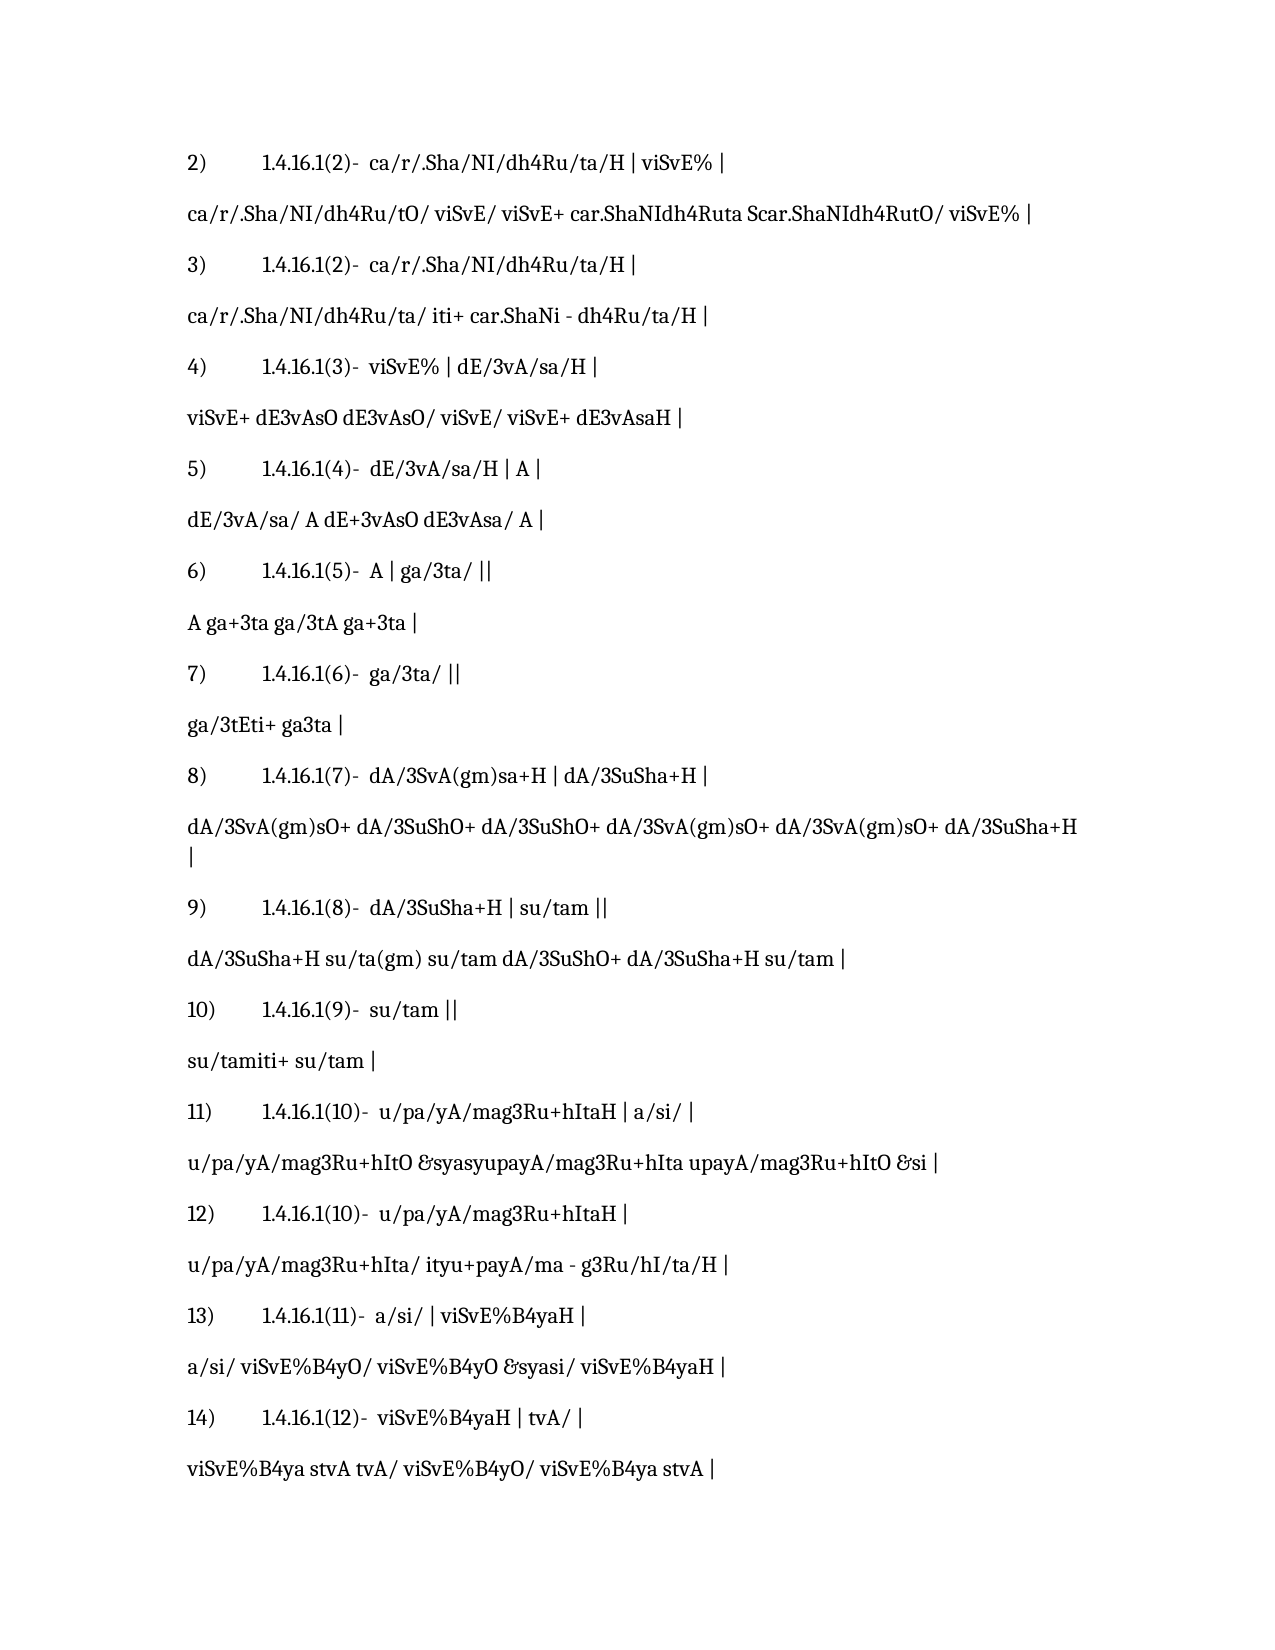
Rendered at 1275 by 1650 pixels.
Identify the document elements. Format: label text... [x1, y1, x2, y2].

text dA/3SuSha+H su/ta(gm) su/tam dA/3SuShO+ dA/3SuSha+H su/tam | [187, 946, 1087, 972]
text u/pa/yA/mag3Ru+hItO &syasyupayA/mag3Ru+hIta upayA/mag3Ru+hItO &si | [187, 1150, 1087, 1176]
text dE/3vA/sa/ A dE+3vAsO dE3vAsa/ A | [187, 507, 1087, 534]
text u/pa/yA/mag3Ru+hIta/ ityu+payA/ma - g3Ru/hI/ta/H | [187, 1252, 1087, 1278]
text 5) 1.4.16.1(4)- dE/3vA/sa/H | A | [187, 456, 1087, 483]
text viSvE+ dE3vAsO dE3vAsO/ viSvE/ viSvE+ dE3vAsaH | [187, 405, 1087, 432]
text a/si/ viSvE%B4yO/ viSvE%B4yO &syasi/ viSvE%B4yaH | [187, 1354, 1087, 1381]
text 13) 1.4.16.1(11)- a/si/ | viSvE%B4yaH | [187, 1303, 1087, 1329]
text 11) 1.4.16.1(10)- u/pa/yA/mag3Ru+hItaH | a/si/ | [187, 1099, 1087, 1125]
text 9) 1.4.16.1(8)- dA/3SuSha+H | su/tam || [187, 895, 1087, 921]
text dA/3SvA(gm)sO+ dA/3SuShO+ dA/3SuShO+ dA/3SvA(gm)sO+ dA/3SvA(gm)sO+ dA/3SuSha+H | [187, 813, 1087, 870]
text ga/3tEti+ ga3ta | [187, 711, 1087, 738]
text 3) 1.4.16.1(2)- ca/r/.Sha/NI/dh4Ru/ta/H | [187, 252, 1087, 278]
text A ga+3ta ga/3tA ga+3ta | [187, 609, 1087, 636]
text 6) 1.4.16.1(5)- A | ga/3ta/ || [187, 558, 1087, 585]
text 14) 1.4.16.1(12)- viSvE%B4yaH | tvA/ | [187, 1405, 1087, 1432]
text viSvE%B4ya stvA tvA/ viSvE%B4yO/ viSvE%B4ya stvA | [187, 1456, 1087, 1483]
text ca/r/.Sha/NI/dh4Ru/ta/ iti+ car.ShaNi - dh4Ru/ta/H | [187, 303, 1087, 329]
text 10) 1.4.16.1(9)- su/tam || [187, 997, 1087, 1023]
text 2) 1.4.16.1(2)- ca/r/.Sha/NI/dh4Ru/ta/H | viSvE% | [187, 150, 1087, 176]
text 4) 1.4.16.1(3)- viSvE% | dE/3vA/sa/H | [187, 354, 1087, 381]
text 7) 1.4.16.1(6)- ga/3ta/ || [187, 660, 1087, 687]
text ca/r/.Sha/NI/dh4Ru/tO/ viSvE/ viSvE+ car.ShaNIdh4Ruta Scar.ShaNIdh4RutO/ viSvE% | [187, 201, 1087, 227]
text 12) 1.4.16.1(10)- u/pa/yA/mag3Ru+hItaH | [187, 1201, 1087, 1227]
text su/tamiti+ su/tam | [187, 1048, 1087, 1074]
text 8) 1.4.16.1(7)- dA/3SvA(gm)sa+H | dA/3SuSha+H | [187, 762, 1087, 789]
